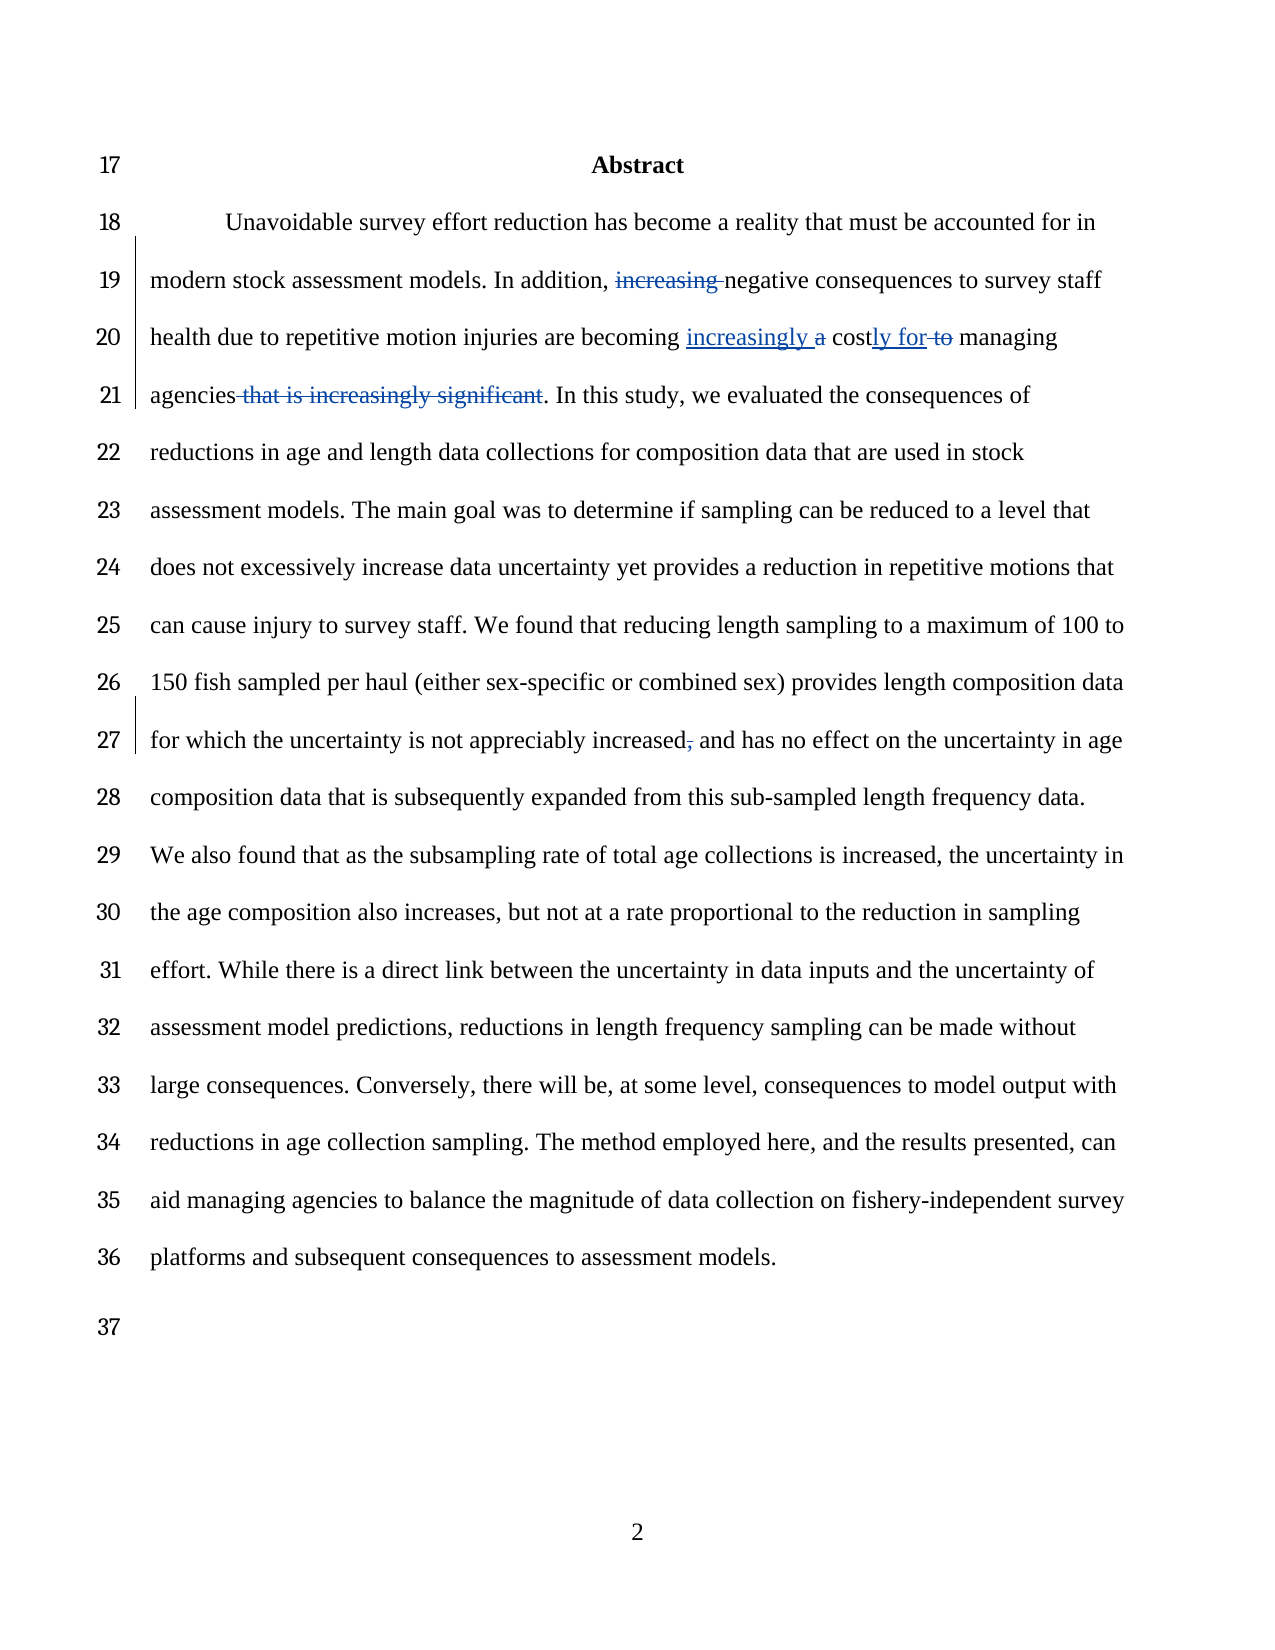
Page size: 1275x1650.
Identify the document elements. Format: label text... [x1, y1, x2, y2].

subtitle Abstract [150, 150, 1125, 179]
text Unavoidable survey effort reduction has become a reality that must be accounted for in modern stock assessment models. In addition, negative consequences to survey staff health due to repetitive motion injuries are becoming cost managing agencies. In this study, we evaluated the consequences of reductions in age and length data collections for composition data that are used in stock assessment models. The main goal was to determine if sampling can be reduced to a level that does not excessively increase data uncertainty yet provides a reduction in repetitive motions that can cause injury to survey staff. We found that reducing length sampling to a maximum of 100 to 150 fish sampled per haul (either sex-specific or combined sex) provides length composition data for which the uncertainty is not appreciably increased and has no effect on the uncertainty in age composition data that is subsequently expanded from this sub-sampled length frequency data. We also found that as the subsampling rate of total age collections is increased, the uncertainty in the age composition also increases, but not at a rate proportional to the reduction in sampling effort. While there is a direct link between the uncertainty in data inputs and the uncertainty of assessment model predictions, reductions in length frequency sampling can be made without large consequences. Conversely, there will be, at some level, consequences to model output with reductions in age collection sampling. The method employed here, and the results presented, can aid managing agencies to balance the magnitude of data collection on fishery-independent survey platforms and subsequent consequences to assessment models. [150, 207, 1125, 1271]
